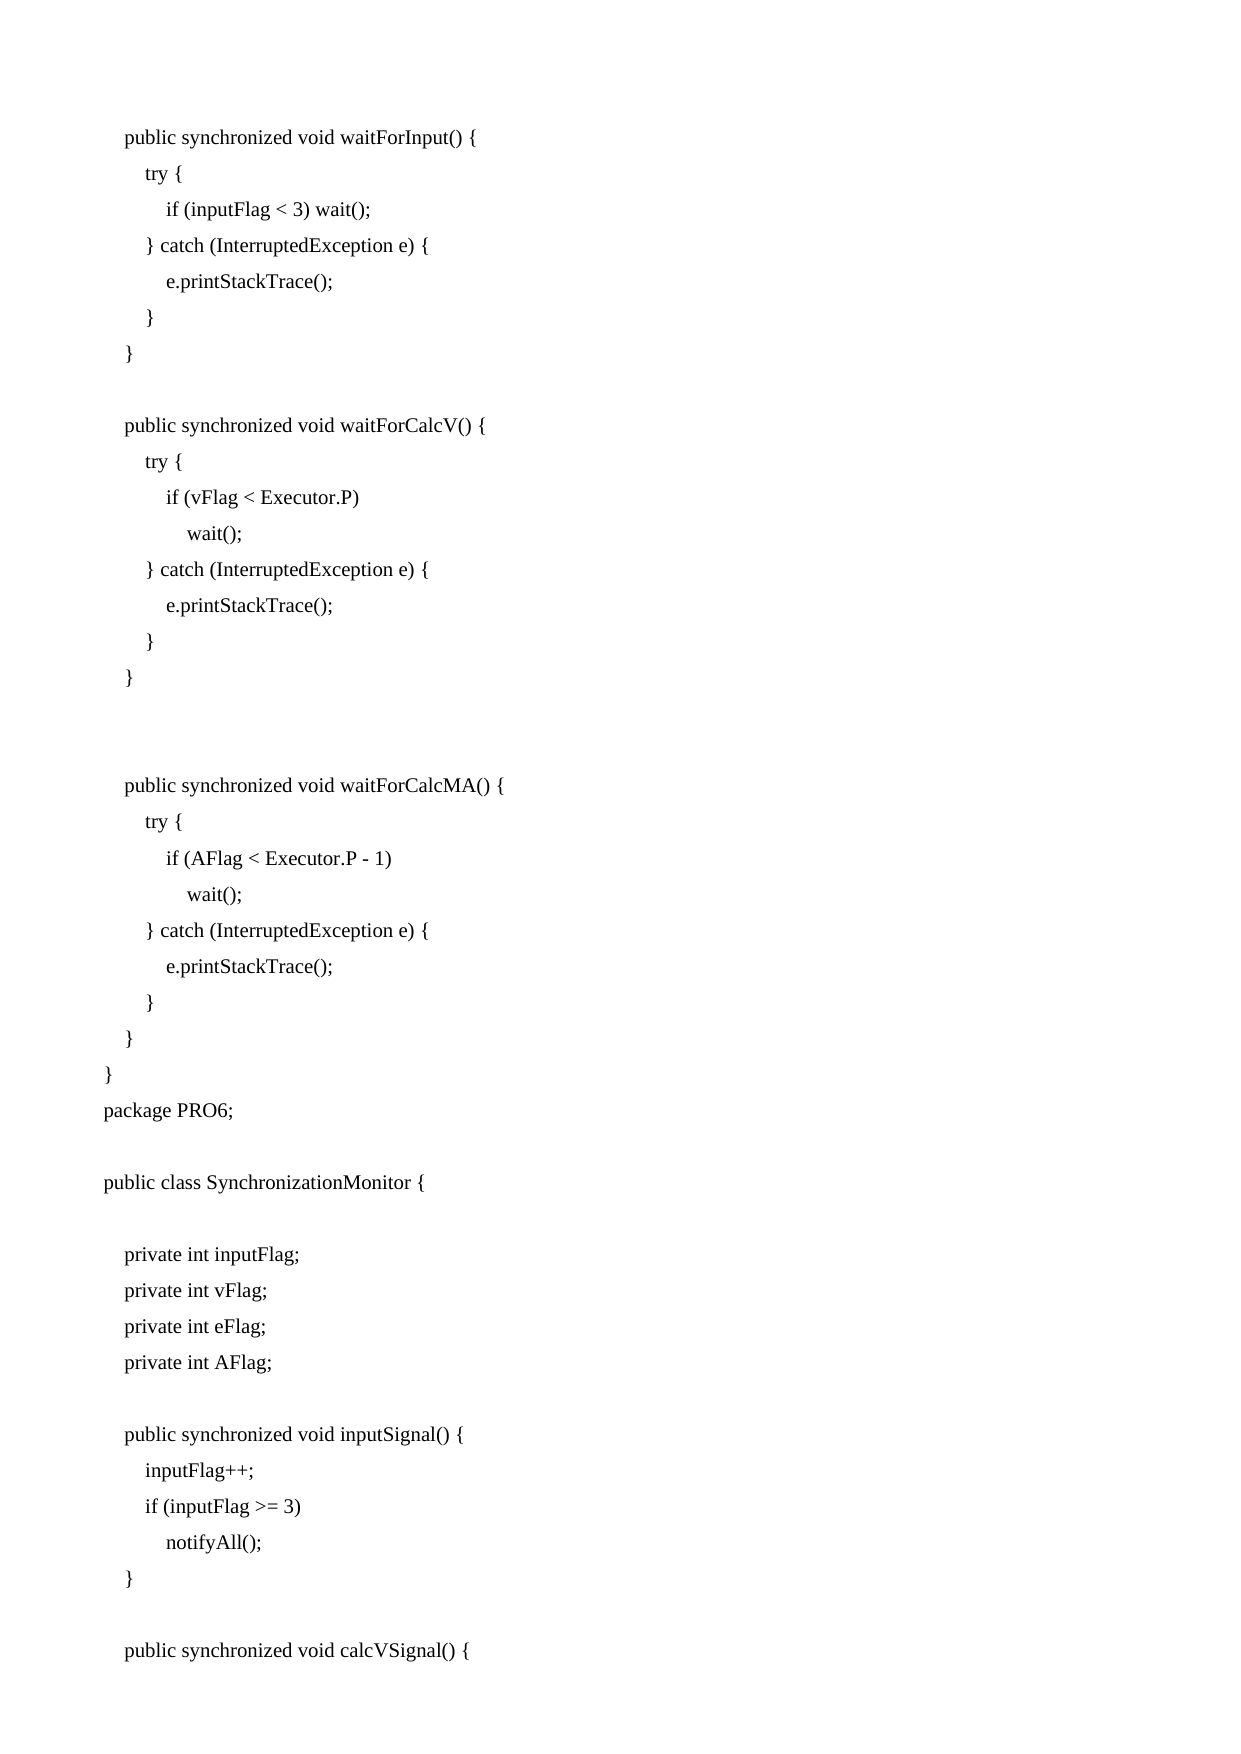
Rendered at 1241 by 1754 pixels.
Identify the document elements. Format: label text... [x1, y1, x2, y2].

text if (inputFlag < 3) wait(); [103, 197, 1152, 221]
text if (inputFlag >= 3) [103, 1494, 1152, 1518]
text private int inputFlag; [103, 1242, 1152, 1266]
text notifyAll(); [103, 1530, 1152, 1554]
text } [103, 665, 1152, 689]
text } [103, 629, 1152, 653]
text try { [103, 809, 1152, 833]
text } [103, 1026, 1152, 1050]
text } catch (InterruptedException e) { [103, 557, 1152, 581]
text public synchronized void waitForCalcMA() { [103, 773, 1152, 797]
text } [103, 989, 1152, 1014]
text if (vFlag < Executor.P) [103, 485, 1152, 509]
text wait(); [103, 881, 1152, 906]
text try { [103, 449, 1152, 473]
text public class SynchronizationMonitor { [103, 1170, 1152, 1194]
text e.printStackTrace(); [103, 953, 1152, 978]
text if (AFlag < Executor.P - 1) [103, 845, 1152, 869]
text try { [103, 161, 1152, 185]
text inputFlag++; [103, 1458, 1152, 1482]
text } catch (InterruptedException e) { [103, 233, 1152, 257]
text } catch (InterruptedException e) { [103, 917, 1152, 942]
text public synchronized void calcVSignal() { [103, 1638, 1152, 1662]
text package PRO6; [103, 1098, 1152, 1122]
text } [103, 305, 1152, 329]
text public synchronized void waitForInput() { [103, 124, 1152, 149]
text public synchronized void waitForCalcV() { [103, 413, 1152, 437]
text wait(); [103, 521, 1152, 545]
text public synchronized void inputSignal() { [103, 1422, 1152, 1446]
text } [103, 1062, 1152, 1086]
text e.printStackTrace(); [103, 269, 1152, 293]
text private int AFlag; [103, 1350, 1152, 1374]
text private int vFlag; [103, 1278, 1152, 1302]
text private int eFlag; [103, 1314, 1152, 1338]
text e.printStackTrace(); [103, 593, 1152, 617]
text } [103, 1566, 1152, 1590]
text } [103, 341, 1152, 365]
